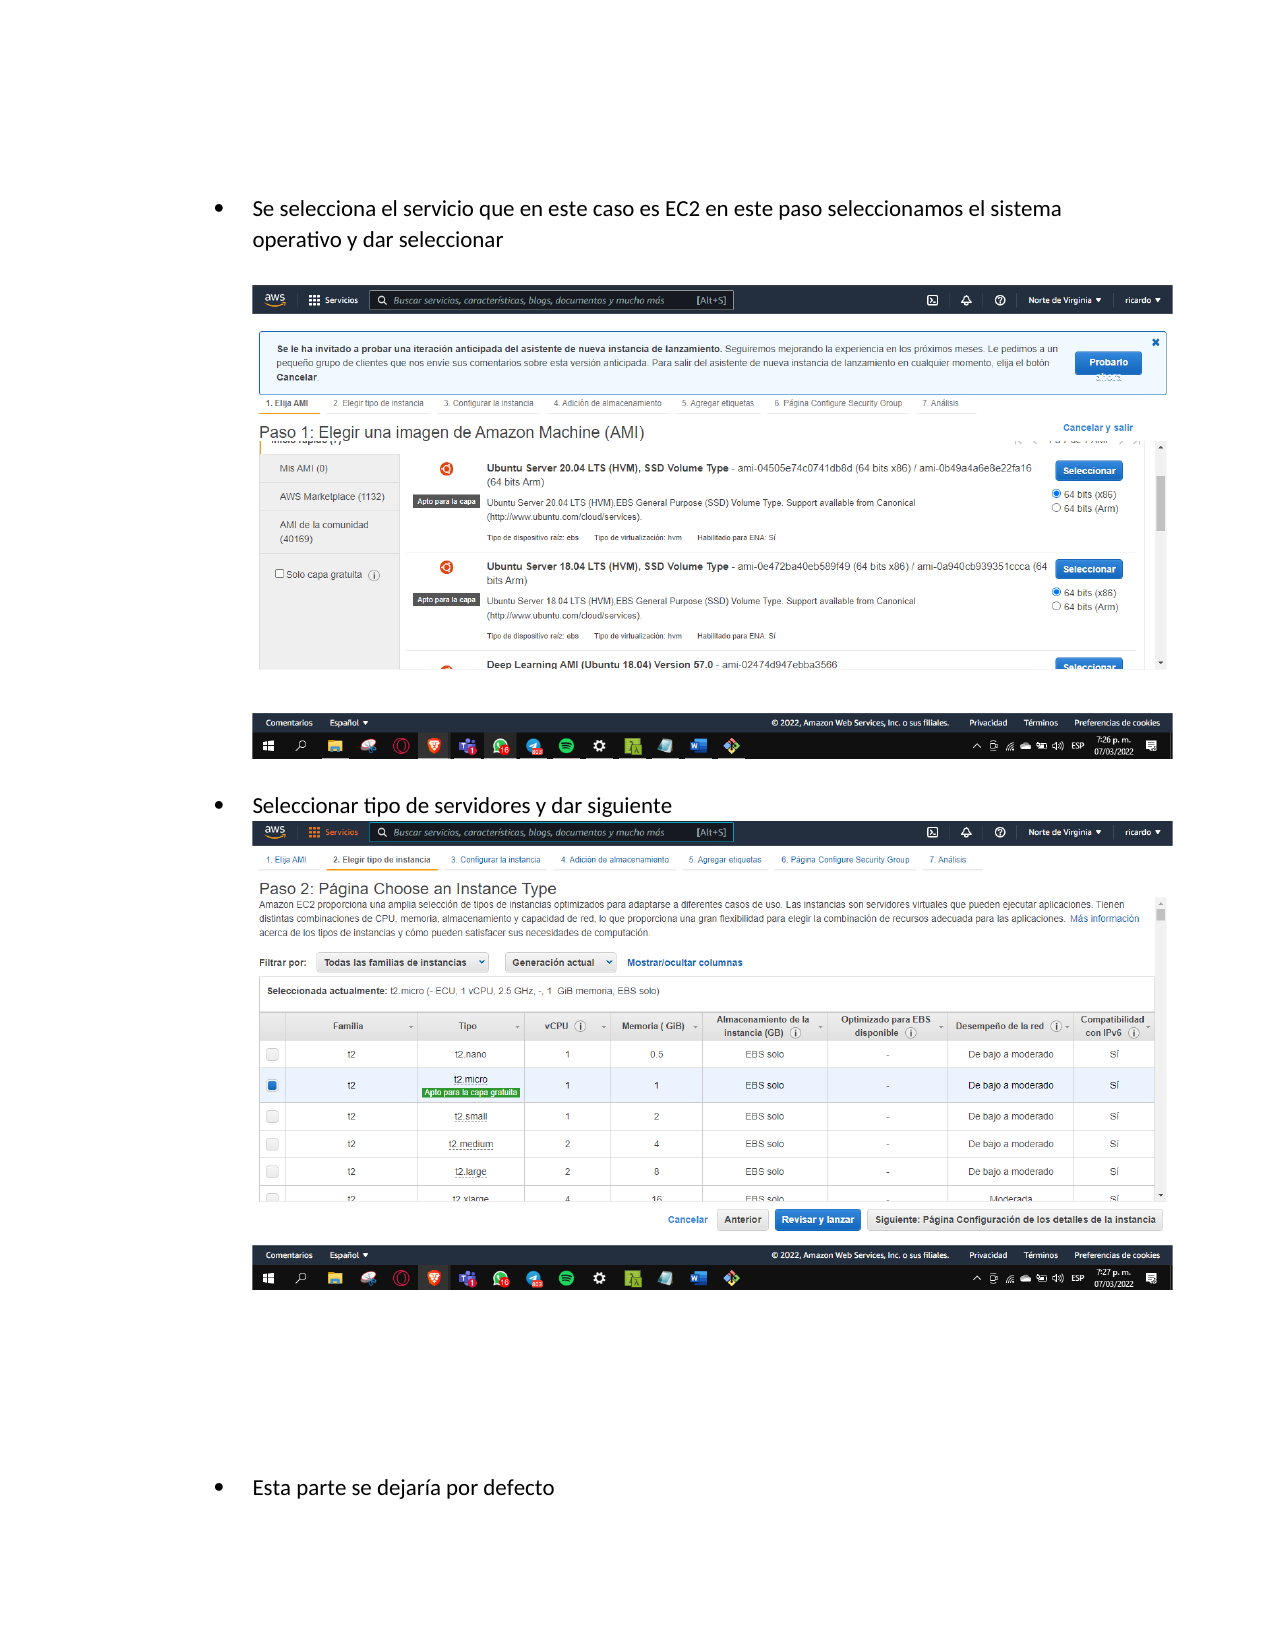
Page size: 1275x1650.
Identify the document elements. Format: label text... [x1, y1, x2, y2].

picture [252, 285, 1173, 759]
list Esta parte se dejaría por defecto [215, 1473, 1098, 1501]
list Seleccionar tipo de servidores y dar siguiente [215, 791, 1098, 819]
picture [252, 821, 1173, 1290]
list Se selecciona el servicio que en este caso es EC2 en este paso seleccionamos el sistema operativo y dar seleccionar [215, 194, 1098, 253]
